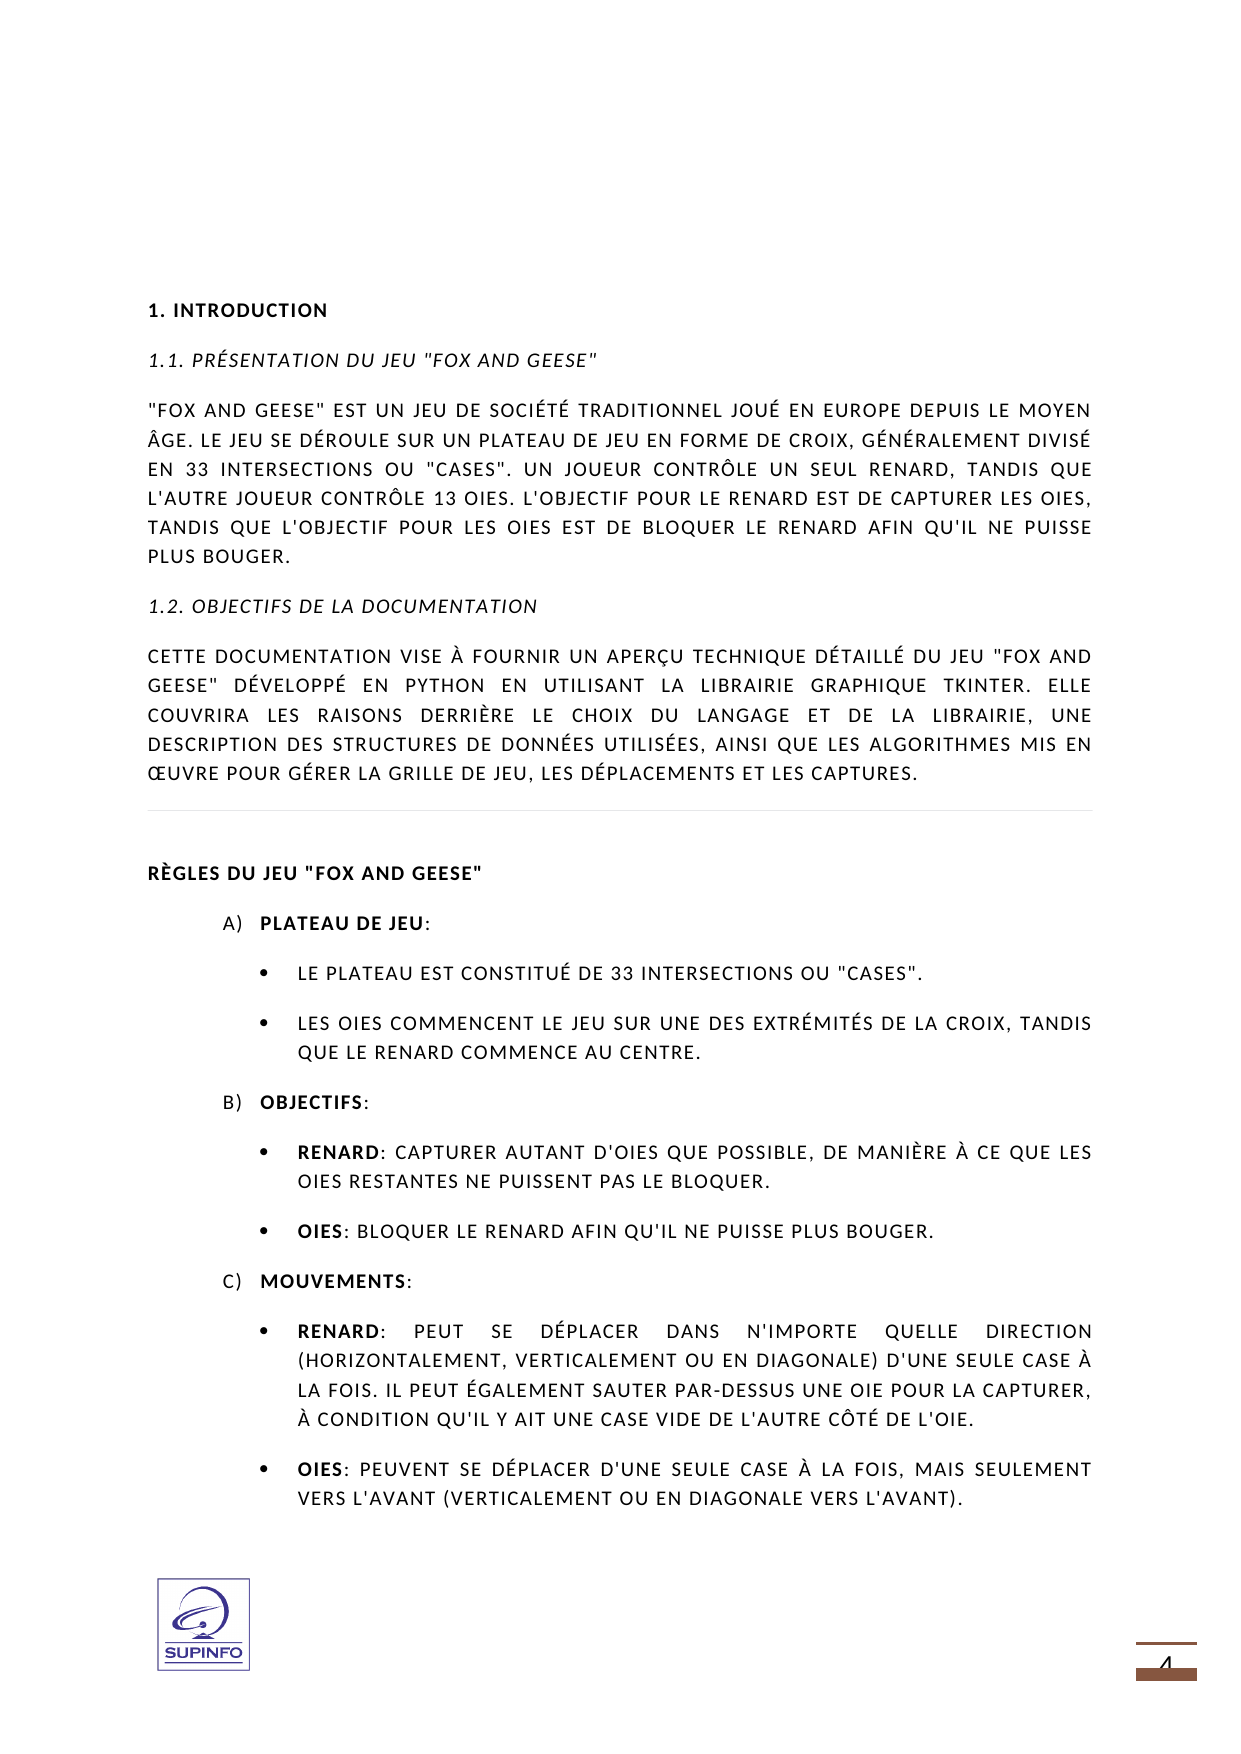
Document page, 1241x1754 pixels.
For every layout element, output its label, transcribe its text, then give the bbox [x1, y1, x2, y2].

text Règles du jeu "Fox and Geese" [148, 860, 1093, 886]
picture [147, 1568, 260, 1681]
list Objectifs: [223, 1089, 1093, 1115]
text 1.2. Objectifs de la documentation [148, 593, 1093, 619]
list Plateau de jeu: [223, 910, 1093, 936]
list Le plateau est constitué de 33 intersections ou "cases". [260, 960, 1093, 986]
list Renard: Peut se déplacer dans n'importe quelle direction (horizontalement, verticalement ou en diagonale) d'une seule case à la fois. Il peut également sauter par-dessus une oie pour la capturer, à condition qu'il y ait une case vide de l'autre côté de l'oie. [260, 1318, 1093, 1431]
list Les oies commencent le jeu sur une des extrémités de la croix, tandis que le renard commence au centre. [260, 1010, 1093, 1065]
text "Fox and Geese" est un jeu de société traditionnel joué en Europe depuis le Moyen Âge. Le jeu se déroule sur un plateau de jeu en forme de croix, généralement divisé en 33 intersections ou "cases". Un joueur contrôle un seul renard, tandis que l'autre joueur contrôle 13 oies. L'objectif pour le renard est de capturer les oies, tandis que l'objectif pour les oies est de bloquer le renard afin qu'il ne puisse plus bouger. [148, 398, 1093, 569]
text 1. Introduction [148, 298, 1093, 323]
text Cette documentation vise à fournir un aperçu technique détaillé du jeu "Fox and Geese" développé en Python en utilisant la librairie graphique Tkinter. Elle couvrira les raisons derrière le choix du langage et de la librairie, une description des structures de données utilisées, ainsi que les algorithmes mis en œuvre pour gérer la grille de jeu, les déplacements et les captures. [148, 643, 1093, 786]
list Oies: Bloquer le renard afin qu'il ne puisse plus bouger. [260, 1218, 1093, 1244]
list Renard: Capturer autant d'oies que possible, de manière à ce que les oies restantes ne puissent pas le bloquer. [260, 1139, 1093, 1194]
list Oies: Peuvent se déplacer d'une seule case à la fois, mais seulement vers l'avant (verticalement ou en diagonale vers l'avant). [260, 1456, 1093, 1511]
text 1.1. Présentation du jeu "Fox and Geese" [148, 348, 1093, 373]
list Mouvements: [223, 1268, 1093, 1294]
